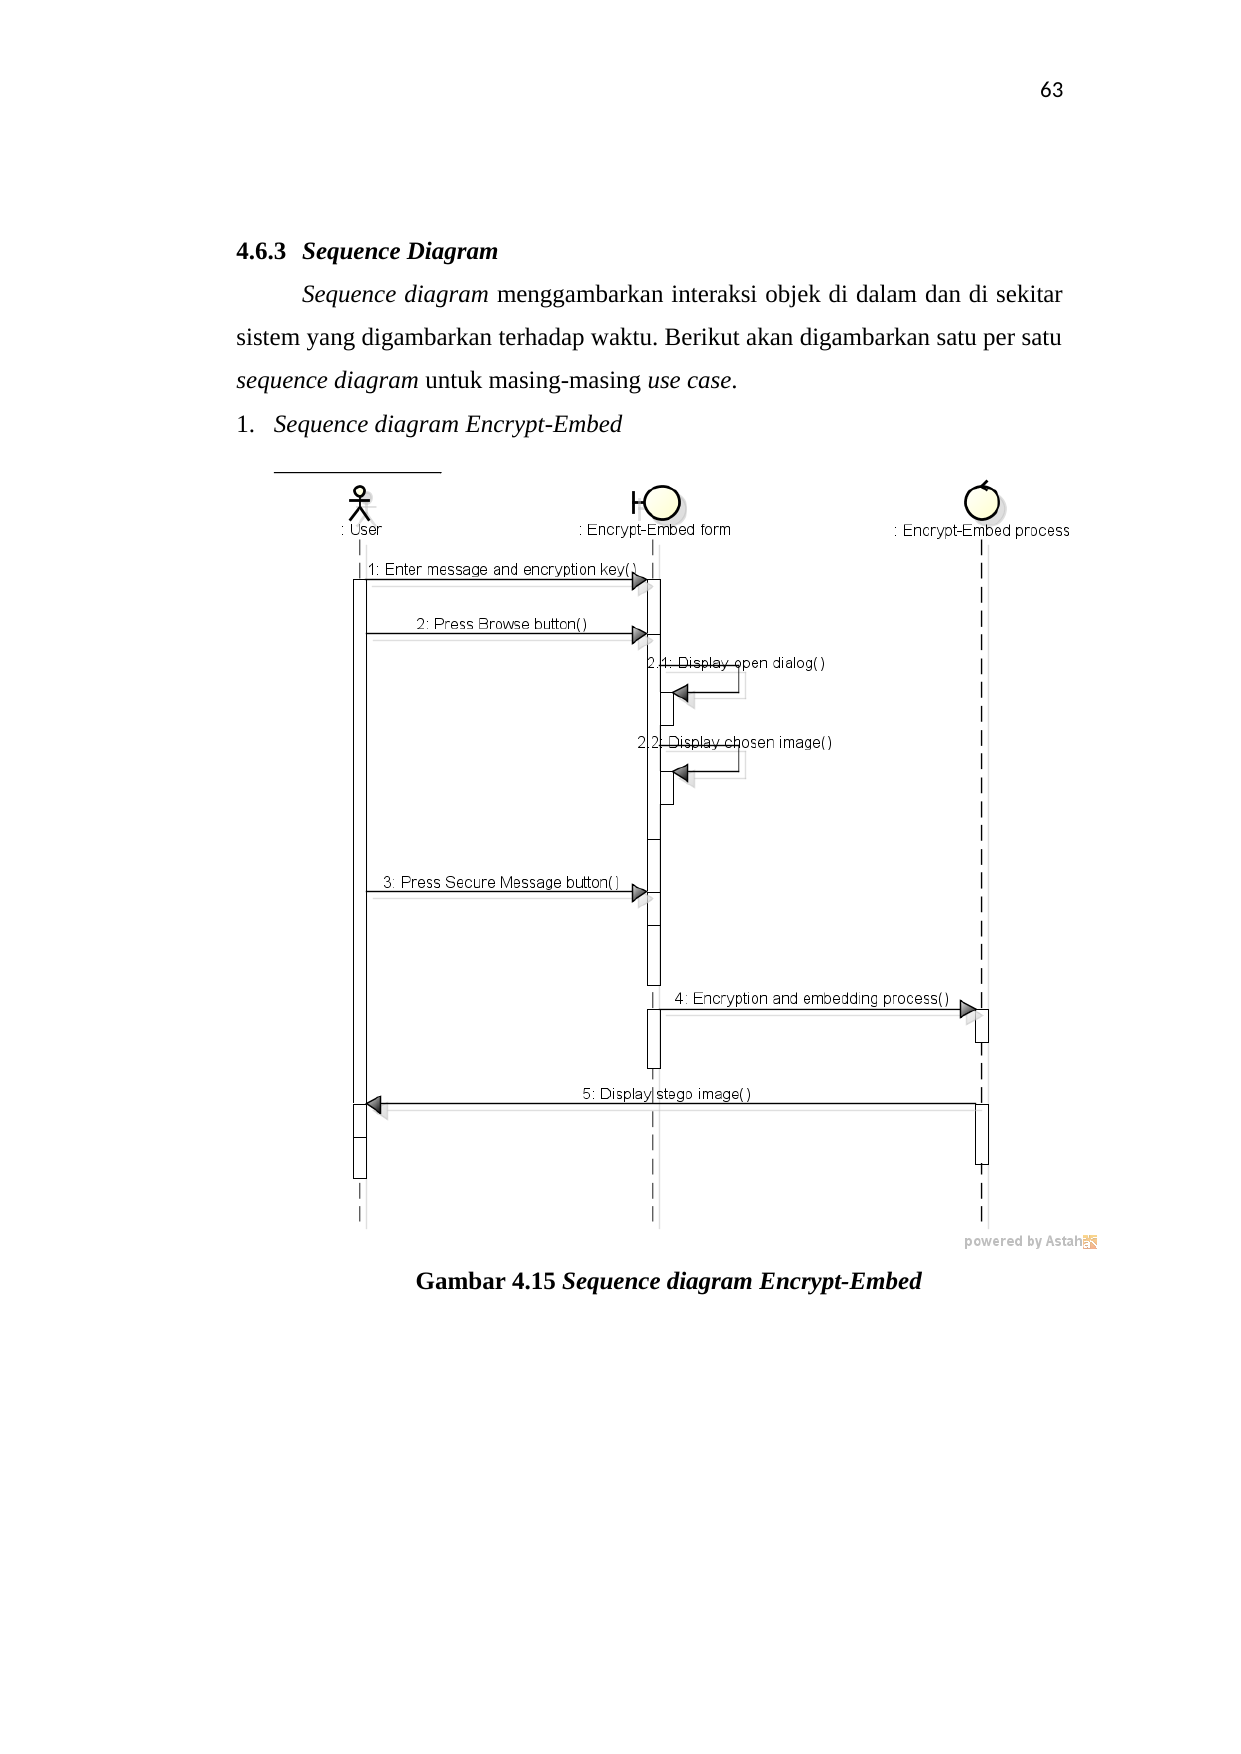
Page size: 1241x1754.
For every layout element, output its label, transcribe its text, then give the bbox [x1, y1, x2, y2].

list Sequence diagram menggambarkan interaksi objek di dalam dan di sekitar sistem yang digambarkan terhadap waktu. Berikut akan digambarkan satu per satu sequence diagram untuk masing-masing use case. [236, 279, 1063, 394]
list Sequence Diagram [236, 236, 1063, 265]
list Sequence diagram Encrypt-Embed [236, 409, 1063, 437]
list Gambar 4.15 Sequence diagram Encrypt-Embed [274, 1266, 1063, 1295]
